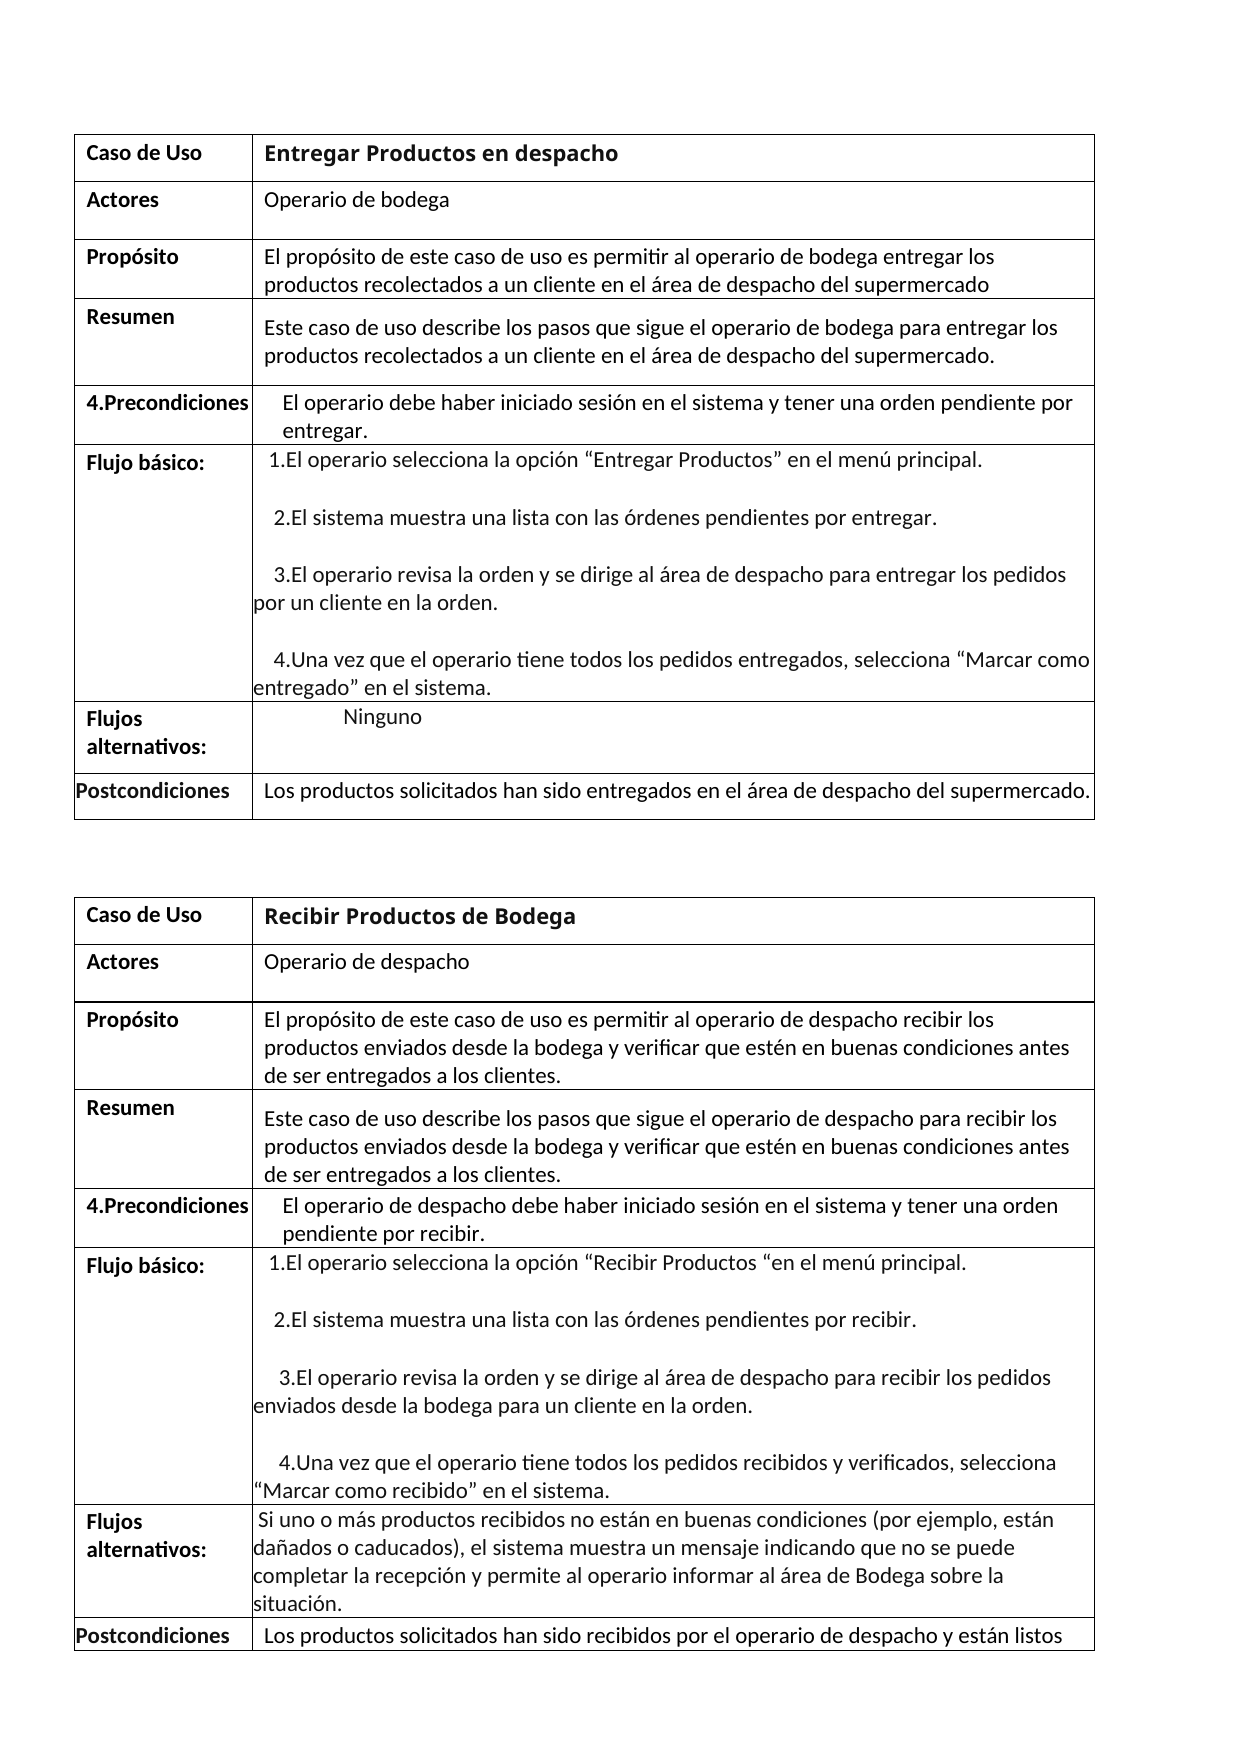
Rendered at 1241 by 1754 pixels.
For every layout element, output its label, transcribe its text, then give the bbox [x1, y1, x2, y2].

table_cell 1.El operario selecciona la opción “Entregar Productos” en el menú principal. 2.El sistema muestra una lista con las órdenes pendientes por entregar. 3.El operario revisa la orden y se dirige al área de despacho para entregar los pedidos por un cliente en la orden. 4.Una vez que el operario tiene todos los pedidos entregados, selecciona “Marcar como entregado” en el sistema. [253, 445, 1094, 701]
table_cell Resumen [75, 1090, 252, 1188]
table_cell Flujos alternativos: [75, 702, 252, 773]
table_cell Flujos alternativos: [75, 1505, 252, 1617]
table_cell 4.Precondiciones [75, 386, 252, 444]
table_cell Propósito [75, 1003, 252, 1089]
table_header Caso de Uso [75, 135, 252, 181]
table_cell Este caso de uso describe los pasos que sigue el operario de despacho para recibir los productos enviados desde la bodega y verificar que estén en buenas condiciones antes de ser entregados a los clientes. [253, 1090, 1094, 1188]
table_header Recibir Productos de Bodega [253, 898, 1094, 944]
table_cell Ninguno [253, 702, 1094, 773]
table_cell Resumen [75, 299, 252, 385]
table_cell Postcondiciones [75, 774, 252, 818]
table_cell Flujo básico: [75, 1248, 252, 1504]
table_cell Propósito [75, 240, 252, 298]
table_cell Postcondiciones [75, 1618, 252, 1650]
table_cell El operario de despacho debe haber iniciado sesión en el sistema y tener una orden pendiente por recibir. [253, 1189, 1094, 1247]
table_cell Los productos solicitados han sido entregados en el área de despacho del supermercado. [253, 774, 1094, 818]
table_cell Actores [75, 182, 252, 239]
table_header Entregar Productos en despacho [253, 135, 1094, 181]
table_cell Flujo básico: [75, 445, 252, 701]
table_cell Operario de despacho [253, 945, 1094, 1001]
table_cell 4.Precondiciones [75, 1189, 252, 1247]
table_cell Actores [75, 945, 252, 1001]
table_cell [253, 1618, 1094, 1650]
table_cell El propósito de este caso de uso es permitir al operario de despacho recibir los productos enviados desde la bodega y verificar que estén en buenas condiciones antes de ser entregados a los clientes. [253, 1003, 1094, 1089]
table_cell El operario debe haber iniciado sesión en el sistema y tener una orden pendiente por entregar. [253, 386, 1094, 444]
table_cell Si uno o más productos recibidos no están en buenas condiciones (por ejemplo, están dañados o caducados), el sistema muestra un mensaje indicando que no se puede completar la recepción y permite al operario informar al área de Bodega sobre la situación. [253, 1505, 1094, 1617]
table_cell Operario de bodega [253, 182, 1094, 239]
table_cell Este caso de uso describe los pasos que sigue el operario de bodega para entregar los productos recolectados a un cliente en el área de despacho del supermercado. [253, 299, 1094, 385]
table_cell El propósito de este caso de uso es permitir al operario de bodega entregar los productos recolectados a un cliente en el área de despacho del supermercado [253, 240, 1094, 298]
table_header Caso de Uso [75, 898, 252, 944]
table_cell 1.El operario selecciona la opción “Recibir Productos “en el menú principal. 2.El sistema muestra una lista con las órdenes pendientes por recibir. 3.El operario revisa la orden y se dirige al área de despacho para recibir los pedidos enviados desde la bodega para un cliente en la orden. 4.Una vez que el operario tiene todos los pedidos recibidos y verificados, selecciona “Marcar como recibido” en el sistema. [253, 1248, 1094, 1504]
